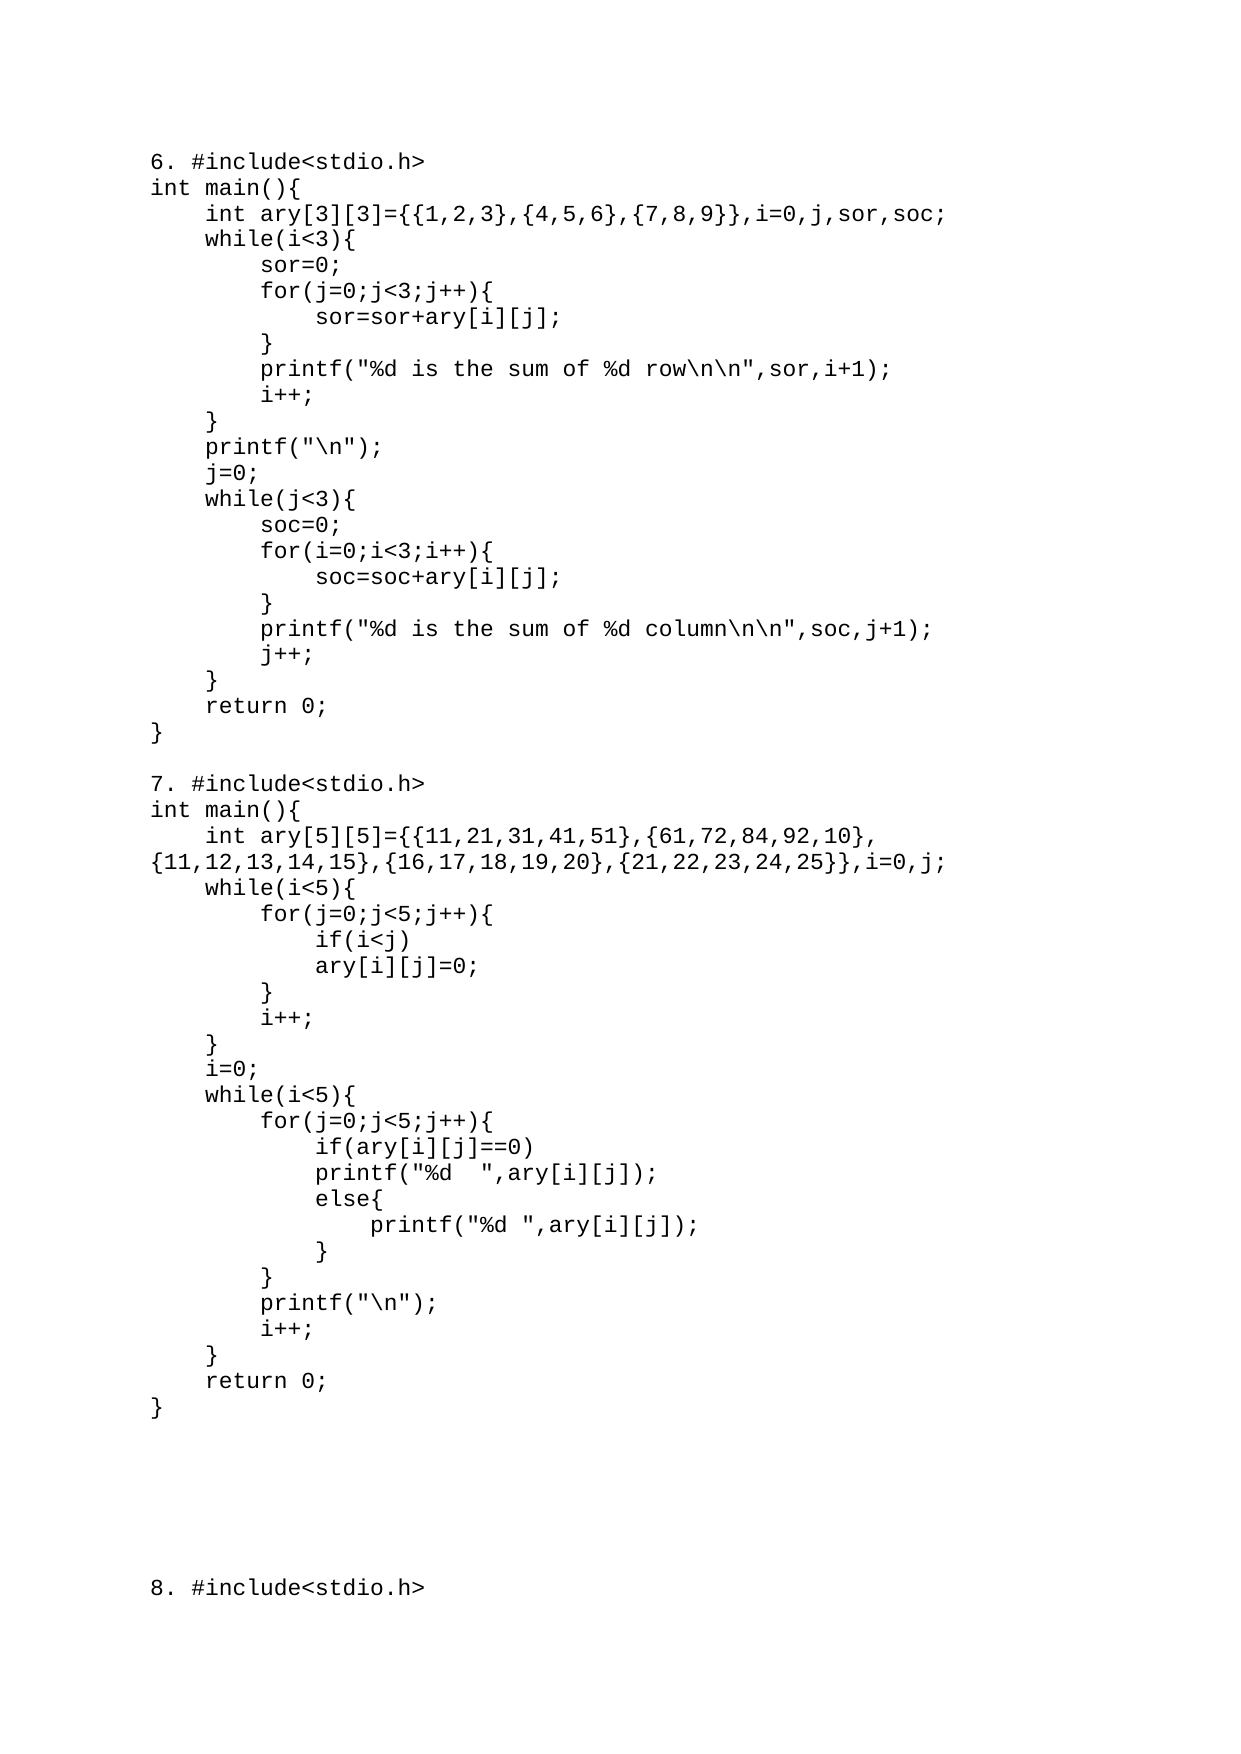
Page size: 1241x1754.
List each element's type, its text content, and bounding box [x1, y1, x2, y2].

text int ary[5][5]={{11,21,31,41,51},{61,72,84,92,10},{11,12,13,14,15},{16,17,18,19,20},{21,22,23,24,25}},i=0,j; [150, 824, 1090, 876]
text i++; [150, 1317, 1090, 1343]
text i=0; [150, 1058, 1090, 1084]
text sor=sor+ary[i][j]; [150, 306, 1090, 332]
text } [150, 332, 1090, 357]
text } [150, 409, 1090, 435]
text } [150, 980, 1090, 1006]
text printf("%d is the sum of %d column\n\n",soc,j+1); [150, 617, 1090, 643]
text return 0; [150, 1369, 1090, 1395]
text while(j<3){ [150, 487, 1090, 513]
text for(j=0;j<5;j++){ [150, 902, 1090, 928]
text 8. #include<stdio.h> [150, 1577, 1090, 1602]
text int main(){ [150, 176, 1090, 202]
text sor=0; [150, 254, 1090, 280]
text printf("%d is the sum of %d row\n\n",sor,i+1); [150, 357, 1090, 383]
text } [150, 721, 1090, 747]
text while(i<5){ [150, 876, 1090, 902]
text } [150, 1032, 1090, 1058]
text } [150, 1239, 1090, 1265]
text for(j=0;j<5;j++){ [150, 1110, 1090, 1136]
text j=0; [150, 461, 1090, 487]
text soc=0; [150, 513, 1090, 539]
text else{ [150, 1187, 1090, 1213]
text if(ary[i][j]==0) [150, 1136, 1090, 1162]
text while(i<3){ [150, 228, 1090, 254]
text int ary[3][3]={{1,2,3},{4,5,6},{7,8,9}},i=0,j,sor,soc; [150, 202, 1090, 228]
text for(i=0;i<3;i++){ [150, 539, 1090, 565]
text i++; [150, 383, 1090, 409]
text printf("%d ",ary[i][j]); [150, 1162, 1090, 1187]
text while(i<5){ [150, 1084, 1090, 1110]
text return 0; [150, 695, 1090, 721]
text printf("\n"); [150, 1291, 1090, 1317]
text } [150, 1395, 1090, 1421]
text if(i<j) [150, 928, 1090, 954]
text } [150, 669, 1090, 695]
text ary[i][j]=0; [150, 954, 1090, 980]
text } [150, 591, 1090, 617]
text } [150, 1265, 1090, 1291]
text int main(){ [150, 798, 1090, 824]
text printf("%d ",ary[i][j]); [150, 1213, 1090, 1239]
text printf("\n"); [150, 435, 1090, 461]
text for(j=0;j<3;j++){ [150, 280, 1090, 306]
text 6. #include<stdio.h> [150, 150, 1090, 176]
text i++; [150, 1006, 1090, 1032]
text j++; [150, 643, 1090, 669]
text soc=soc+ary[i][j]; [150, 565, 1090, 591]
text 7. #include<stdio.h> [150, 772, 1090, 798]
text } [150, 1343, 1090, 1369]
